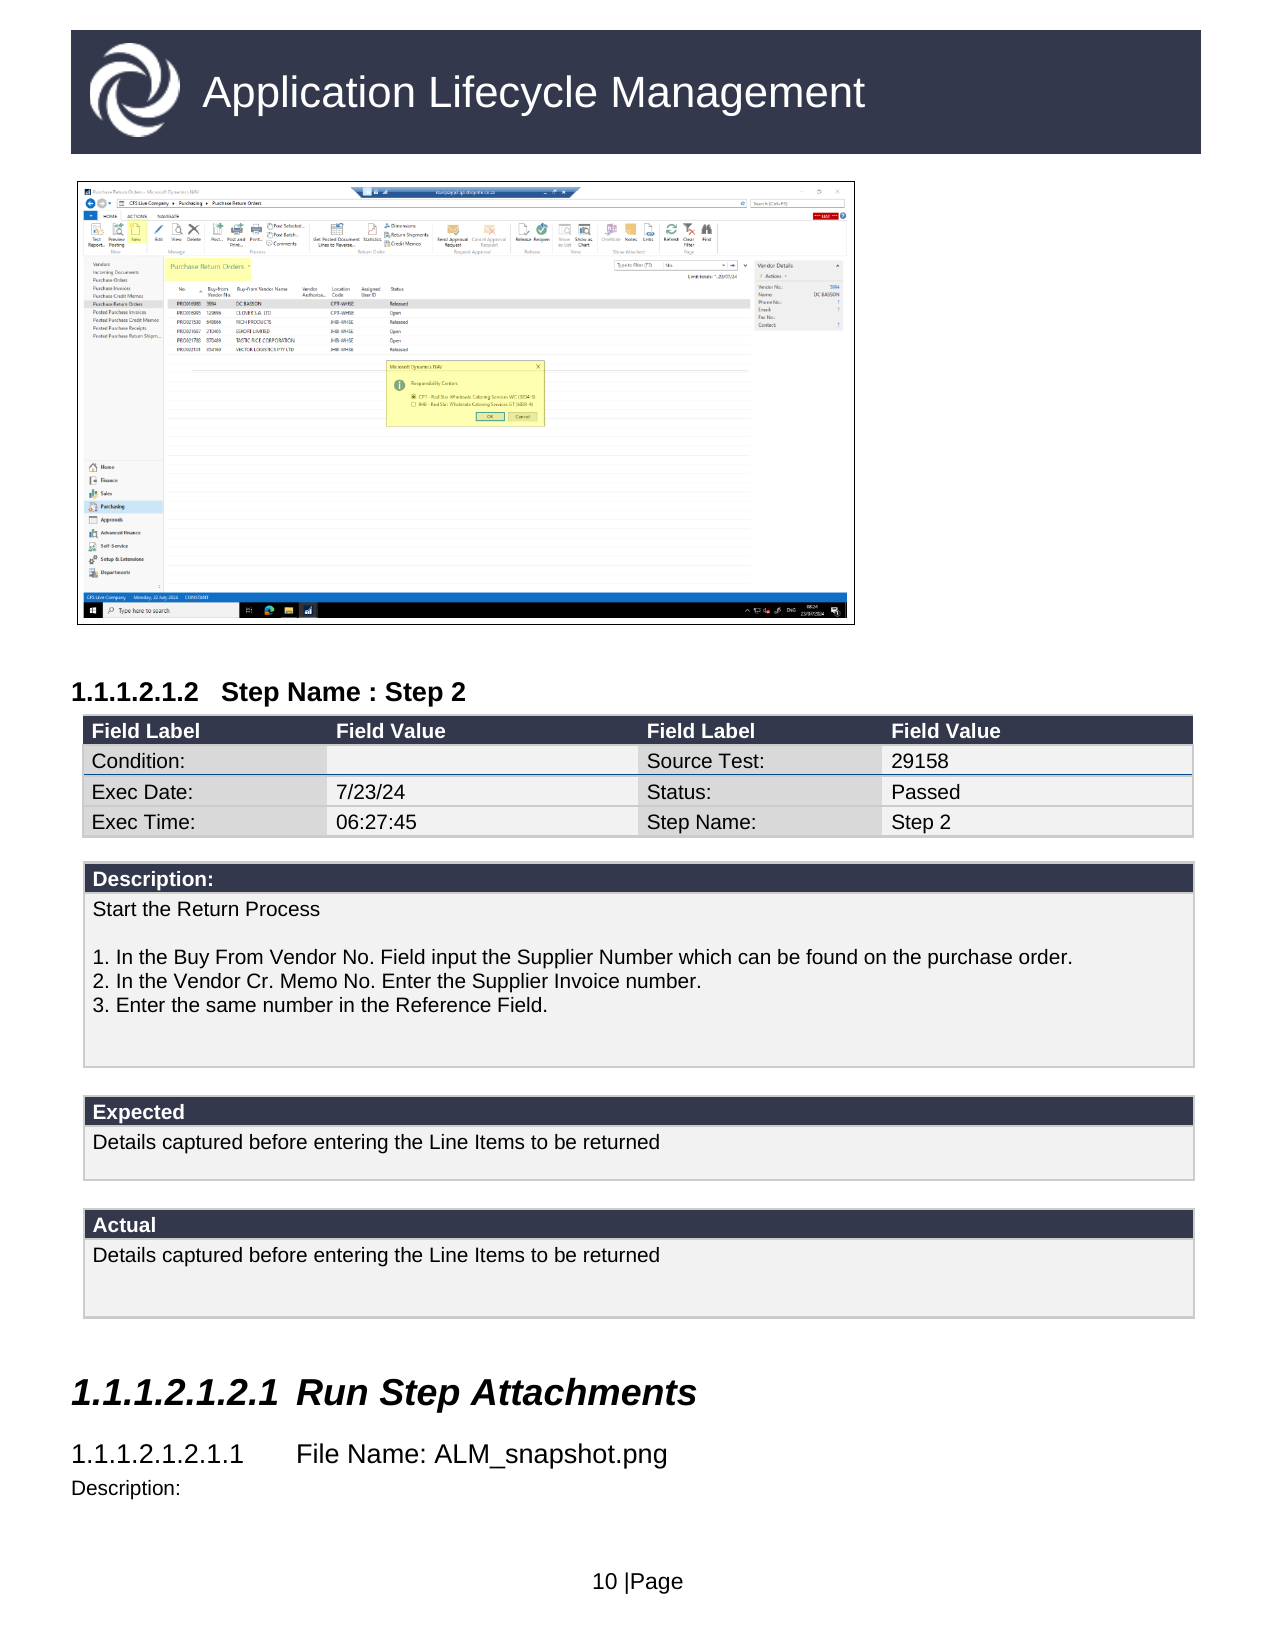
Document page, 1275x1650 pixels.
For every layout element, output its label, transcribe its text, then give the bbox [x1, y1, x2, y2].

table_cell Start the Return Process 1. In the Buy From Vendor No. Field input the Supplier Number which can be found on the purchase order. 2. In the Vendor Cr. Memo No. Enter the Supplier Invoice number. 3. Enter the same number in the Reference Field. [85, 894, 1193, 1066]
table_cell Step Name: [638, 807, 882, 835]
table_cell Passed [882, 777, 1192, 805]
table_cell [327, 746, 638, 774]
table_cell 7/23/24 [327, 777, 638, 805]
table_cell Condition: [84, 746, 327, 774]
table_cell Source Test: [638, 746, 882, 774]
subtitle Step Name : Step 2 [71, 676, 1204, 707]
table_header Field Label [638, 716, 882, 744]
table_header Field Label [83, 716, 327, 744]
table_cell Status: [638, 777, 882, 805]
picture [90, 43, 180, 137]
table_header [78, 182, 854, 624]
table_cell 29158 [882, 746, 1192, 774]
table_cell Details captured before entering the Line Items to be returned [85, 1127, 1193, 1179]
subtitle File Name: ALM_snapshot.png [71, 1438, 1204, 1469]
table_cell Exec Date: [84, 777, 327, 805]
table_cell Details captured before entering the Line Items to be returned [85, 1240, 1193, 1316]
table_header Field Value [882, 716, 1193, 744]
text Description: [71, 1476, 1204, 1499]
subtitle Run Step Attachments [71, 1370, 1204, 1413]
table_header Expected [85, 1097, 1193, 1125]
table_cell 06:27:45 [327, 807, 638, 835]
table_header Actual [85, 1210, 1193, 1238]
table_header Field Value [327, 716, 638, 744]
table_cell Step 2 [882, 807, 1192, 835]
picture [83, 187, 847, 618]
table_header Description: [85, 864, 1193, 892]
table_cell Exec Time: [84, 807, 327, 835]
